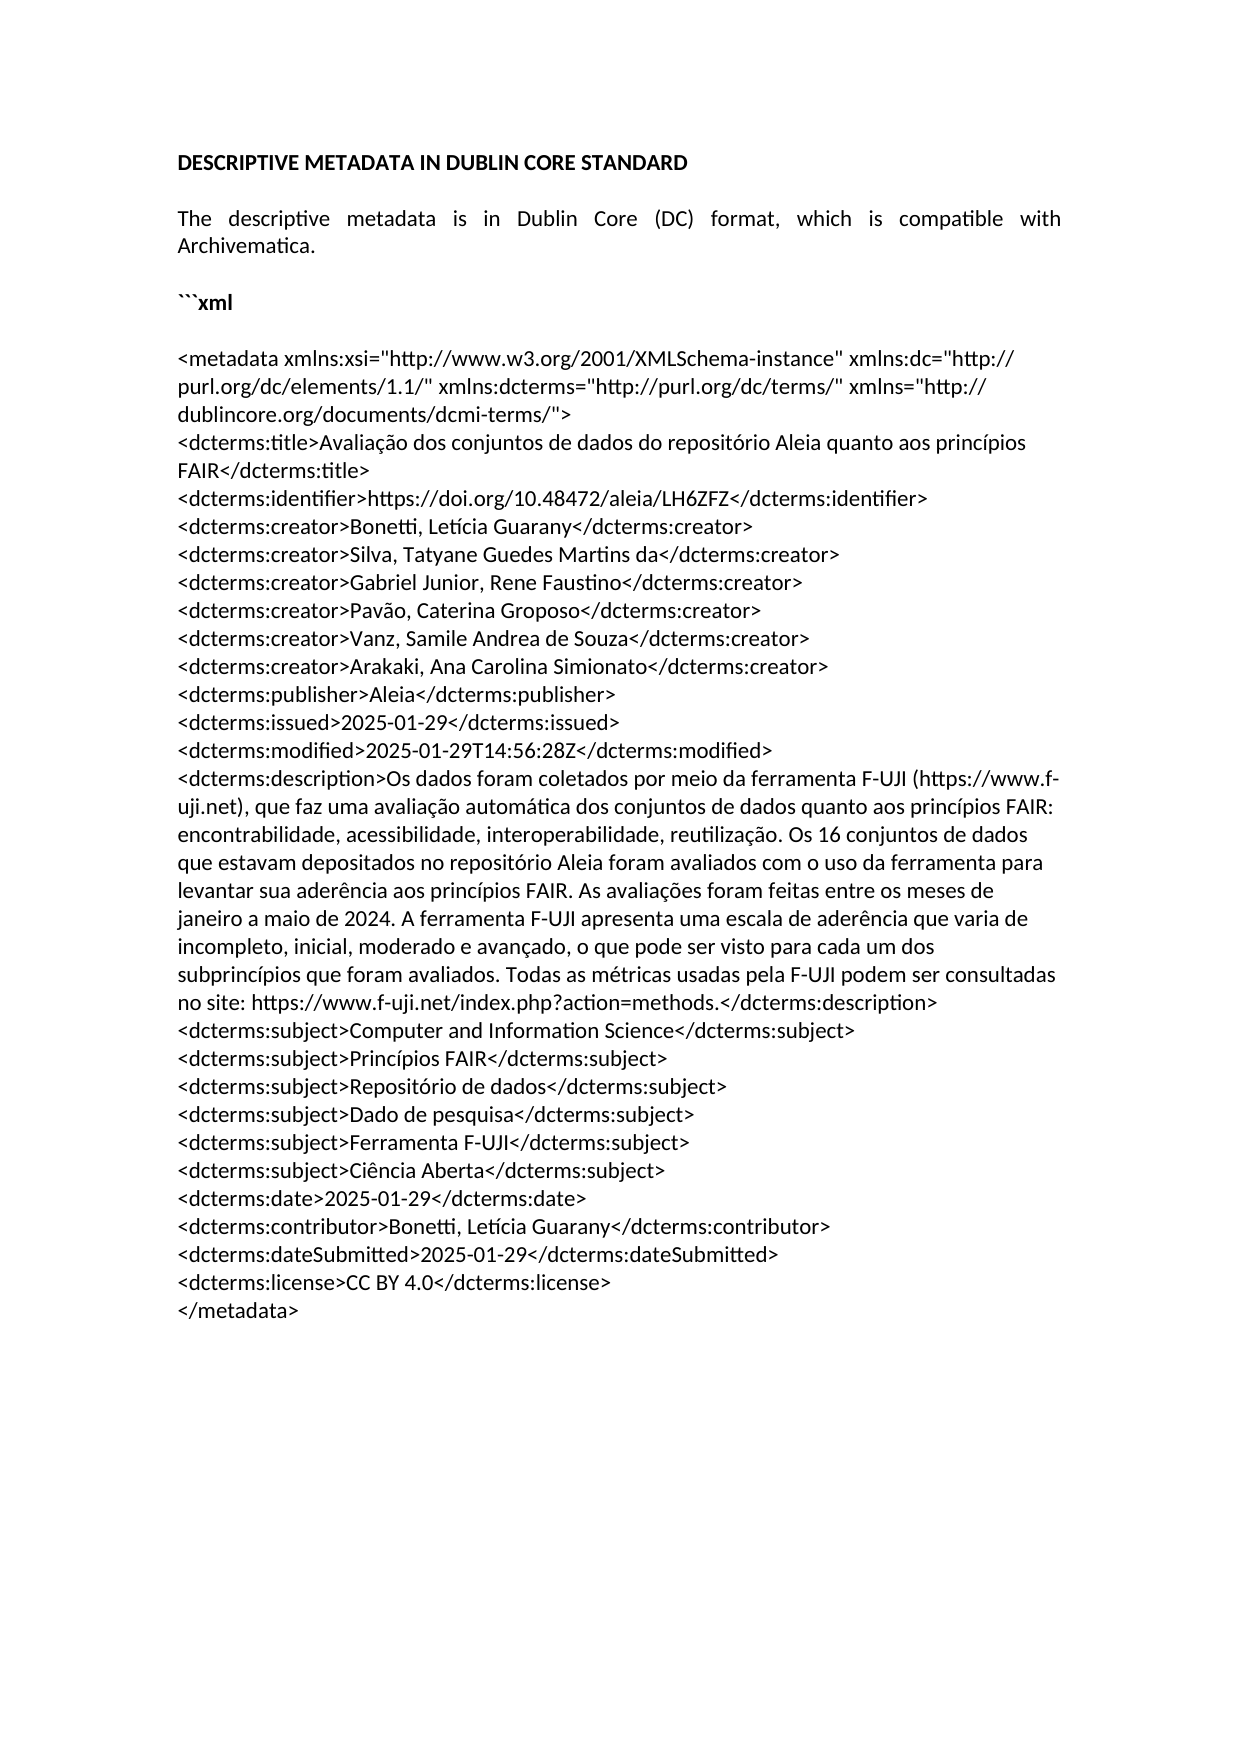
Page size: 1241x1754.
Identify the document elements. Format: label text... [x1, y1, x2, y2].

text <dcterms:subject>Ferramenta F-UJI</dcterms:subject> [177, 1128, 1063, 1156]
text <dcterms:issued>2025-01-29</dcterms:issued> [177, 708, 1063, 736]
text <dcterms:description>Os dados foram coletados por meio da ferramenta F-UJI (https://www.f-uji.net), que faz uma avaliação automática dos conjuntos de dados quanto aos princípios FAIR: encontrabilidade, acessibilidade, interoperabilidade, reutilização. Os 16 conjuntos de dados que estavam depositados no repositório Aleia foram avaliados com o uso da ferramenta para levantar sua aderência aos princípios FAIR. As avaliações foram feitas entre os meses de janeiro a maio de 2024. A ferramenta F-UJI apresenta uma escala de aderência que varia de incompleto, inicial, moderado e avançado, o que pode ser visto para cada um dos subprincípios que foram avaliados. Todas as métricas usadas pela F-UJI podem ser consultadas no site: https://www.f-uji.net/index.php?action=methods.</dcterms:description> [177, 764, 1063, 1016]
text <dcterms:license>CC BY 4.0</dcterms:license> [177, 1268, 1063, 1296]
text <dcterms:subject>Computer and Information Science</dcterms:subject> [177, 1016, 1063, 1044]
text <dcterms:subject>Ciência Aberta</dcterms:subject> [177, 1156, 1063, 1184]
text <dcterms:publisher>Aleia</dcterms:publisher> [177, 680, 1063, 708]
text <dcterms:modified>2025-01-29T14:56:28Z</dcterms:modified> [177, 736, 1063, 764]
text <dcterms:dateSubmitted>2025-01-29</dcterms:dateSubmitted> [177, 1240, 1063, 1268]
text <dcterms:creator>Gabriel Junior, Rene Faustino</dcterms:creator> [177, 568, 1063, 596]
text <dcterms:creator>Pavão, Caterina Groposo</dcterms:creator> [177, 596, 1063, 624]
text <dcterms:subject>Dado de pesquisa</dcterms:subject> [177, 1100, 1063, 1128]
text <dcterms:title>Avaliação dos conjuntos de dados do repositório Aleia quanto aos princípios FAIR</dcterms:title> [177, 428, 1063, 484]
text <dcterms:contributor>Bonetti, Letícia Guarany</dcterms:contributor> [177, 1212, 1063, 1240]
text <dcterms:creator>Bonetti, Letícia Guarany</dcterms:creator> [177, 512, 1063, 540]
text <dcterms:creator>Silva, Tatyane Guedes Martins da</dcterms:creator> [177, 540, 1063, 568]
text <dcterms:identifier>https://doi.org/10.48472/aleia/LH6ZFZ</dcterms:identifier> [177, 484, 1063, 512]
text DESCRIPTIVE METADATA IN DUBLIN CORE STANDARD [177, 148, 1063, 176]
text <metadata xmlns:xsi="http://www.w3.org/2001/XMLSchema-instance" xmlns:dc="http://purl.org/dc/elements/1.1/" xmlns:dcterms="http://purl.org/dc/terms/" xmlns="http://dublincore.org/documents/dcmi-terms/"> [177, 344, 1063, 428]
text </metadata> [177, 1296, 1063, 1324]
text ```xml [177, 288, 1063, 316]
text <dcterms:subject>Princípios FAIR</dcterms:subject> [177, 1044, 1063, 1072]
text <dcterms:date>2025-01-29</dcterms:date> [177, 1184, 1063, 1212]
text The descriptive metadata is in Dublin Core (DC) format, which is compatible with Archivematica. [177, 204, 1063, 260]
text <dcterms:creator>Vanz, Samile Andrea de Souza</dcterms:creator> [177, 624, 1063, 652]
text <dcterms:creator>Arakaki, Ana Carolina Simionato</dcterms:creator> [177, 652, 1063, 680]
text <dcterms:subject>Repositório de dados</dcterms:subject> [177, 1072, 1063, 1100]
